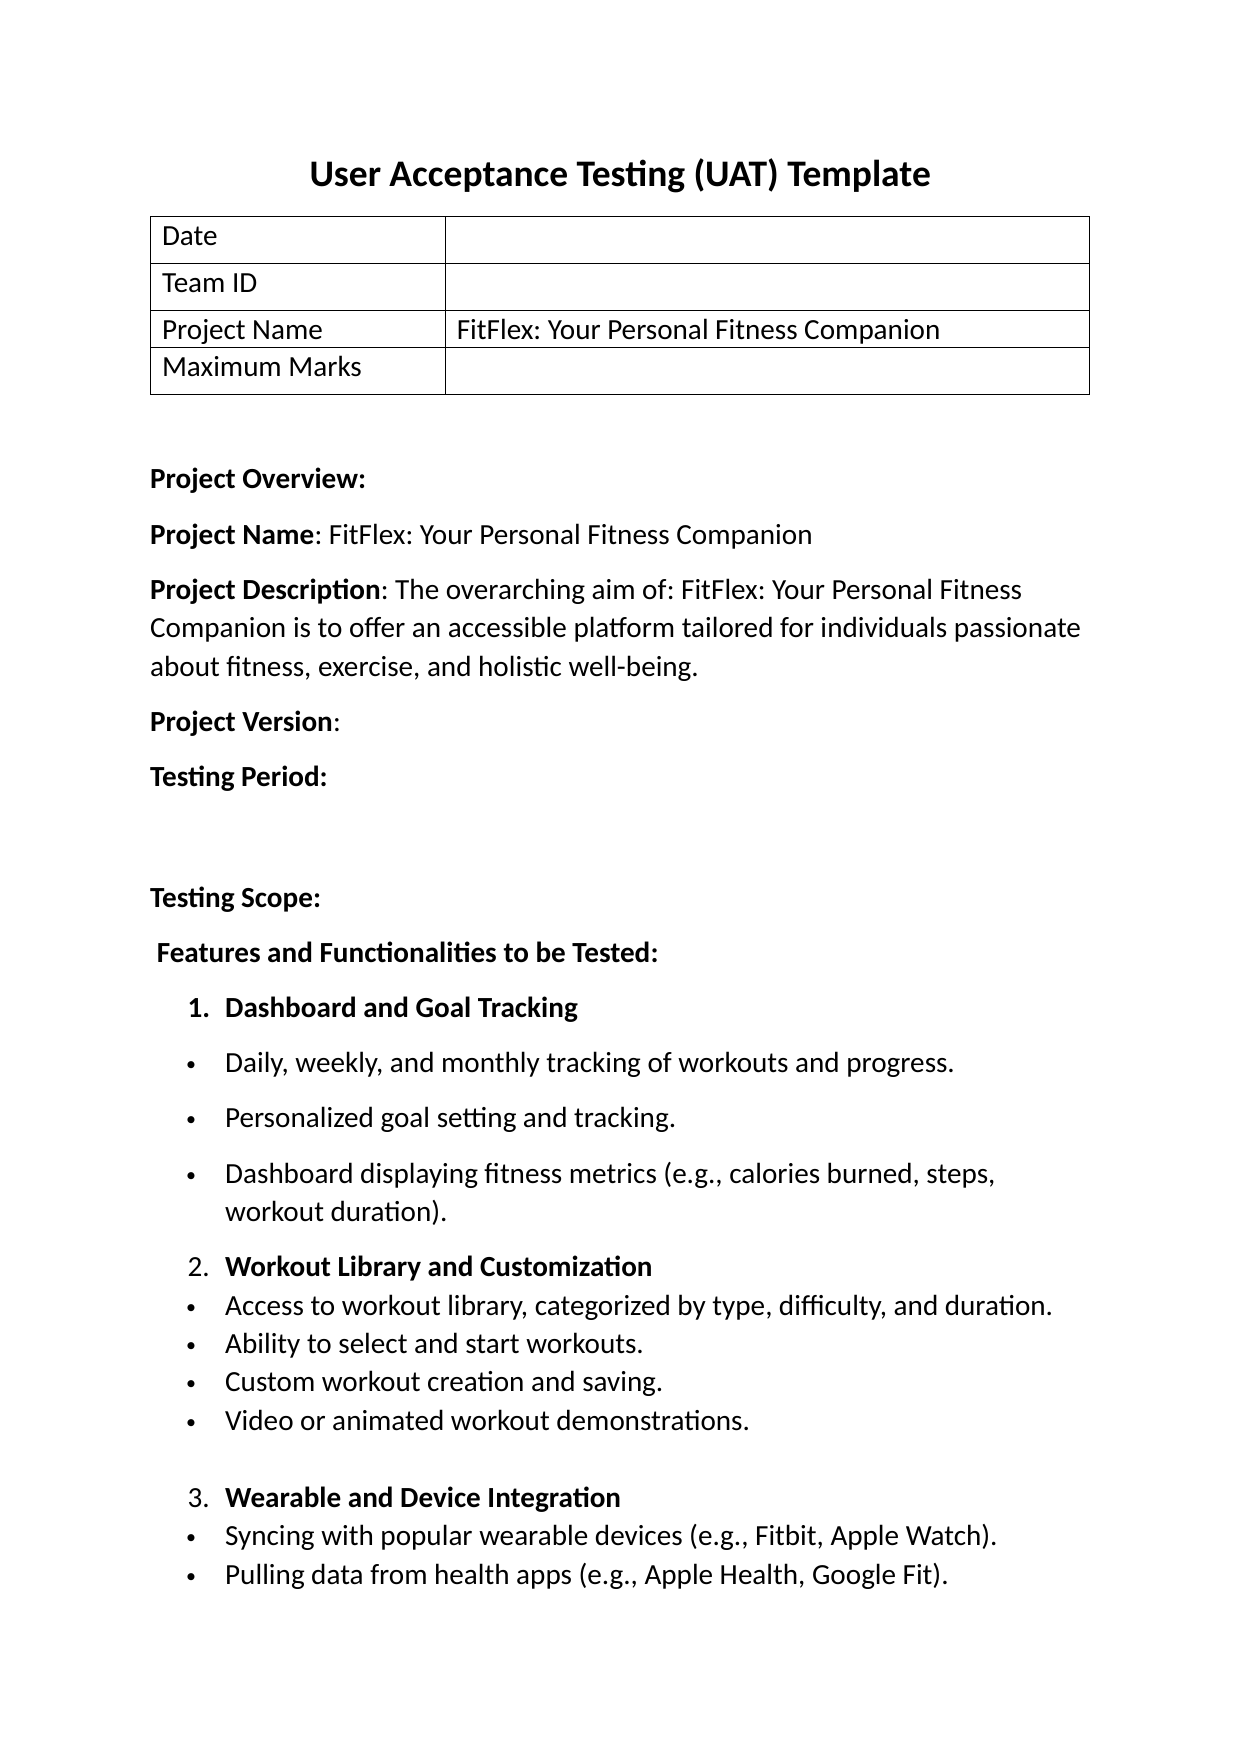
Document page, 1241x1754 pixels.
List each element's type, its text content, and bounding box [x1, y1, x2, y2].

list Syncing with popular wearable devices (e.g., Fitbit, Apple Watch). [187, 1517, 1090, 1553]
text User Acceptance Testing (UAT) Template [150, 150, 1090, 196]
table_cell [446, 348, 1089, 393]
text Testing Scope: [150, 879, 1090, 915]
list Workout Library and Customization [187, 1248, 1090, 1284]
list Custom workout creation and saving. [187, 1363, 1090, 1399]
text Project Name: FitFlex: Your Personal Fitness Companion [150, 516, 1090, 551]
table_header [446, 217, 1089, 263]
list Personalized goal setting and tracking. [187, 1099, 1090, 1135]
list Daily, weekly, and monthly tracking of workouts and progress. [187, 1044, 1090, 1080]
list Ability to select and start workouts. [187, 1325, 1090, 1361]
list Video or animated workout demonstrations. [187, 1402, 1090, 1438]
table_header Date [151, 217, 445, 263]
table_cell FitFlex: Your Personal Fitness Companion [446, 311, 1089, 347]
table_cell Maximum Marks [151, 348, 445, 393]
table_cell [446, 264, 1089, 310]
table_cell Team ID [151, 264, 445, 310]
text Testing Period: [150, 758, 1090, 793]
list Wearable and Device Integration [187, 1479, 1090, 1514]
text Features and Functionalities to be Tested: [150, 934, 1090, 970]
table_cell Project Name [151, 311, 445, 347]
list Dashboard displaying fitness metrics (e.g., calories burned, steps, workout duration). [187, 1155, 1090, 1229]
list Dashboard and Goal Tracking [187, 989, 1090, 1025]
text Project Description: The overarching aim of: FitFlex: Your Personal Fitness Companion is to offer an accessible platform tailored for individuals passionate about fitness, exercise, and holistic well-being. [150, 571, 1090, 683]
list Pulling data from health apps (e.g., Apple Health, Google Fit). [187, 1556, 1090, 1591]
list Access to workout library, categorized by type, difficulty, and duration. [187, 1287, 1090, 1322]
text Project Version: [150, 703, 1090, 738]
text Project Overview: [150, 461, 1090, 496]
